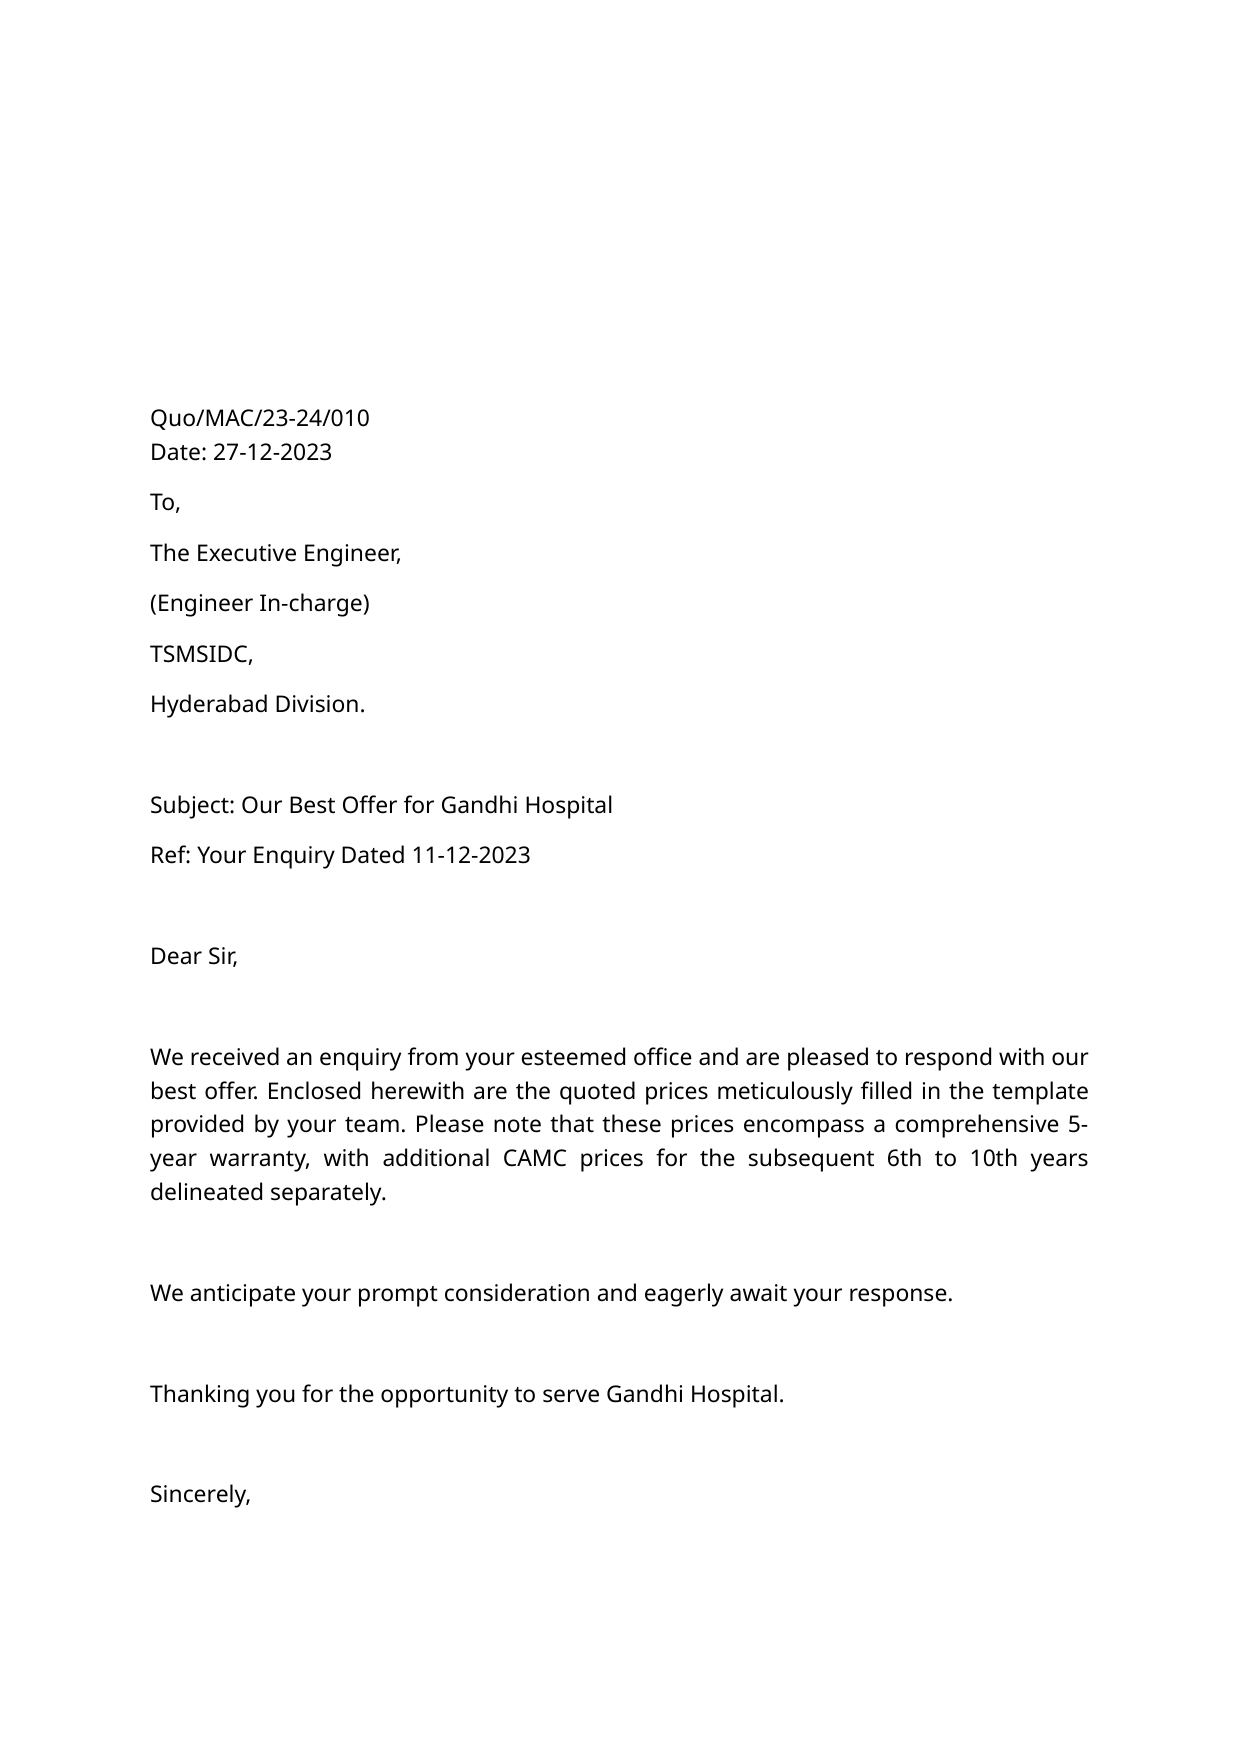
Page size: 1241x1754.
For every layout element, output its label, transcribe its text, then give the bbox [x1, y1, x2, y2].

text The Executive Engineer, [150, 537, 1090, 568]
text Thanking you for the opportunity to serve Gandhi Hospital. [150, 1377, 1090, 1409]
text TSMSIDC, [150, 637, 1090, 669]
text Sincerely, [150, 1478, 1090, 1509]
text To, [150, 486, 1090, 517]
text Quo/MAC/23-24/010 Date: 27-12-2023 [150, 402, 1090, 467]
text Hyderabad Division. [150, 688, 1090, 719]
text We anticipate your prompt consideration and eagerly await your response. [150, 1277, 1090, 1308]
text Subject: Our Best Offer for Gandhi Hospital [150, 789, 1090, 820]
text Dear Sir, [150, 940, 1090, 971]
text (Engineer In-charge) [150, 587, 1090, 618]
text Ref: Your Enquiry Dated 11-12-2023 [150, 839, 1090, 870]
text We received an enquiry from your esteemed office and are pleased to respond with our best offer. Enclosed herewith are the quoted prices meticulously filled in the template provided by your team. Please note that these prices encompass a comprehensive 5-year warranty, with additional CAMC prices for the subsequent 6th to 10th years delineated separately. [150, 1041, 1090, 1207]
